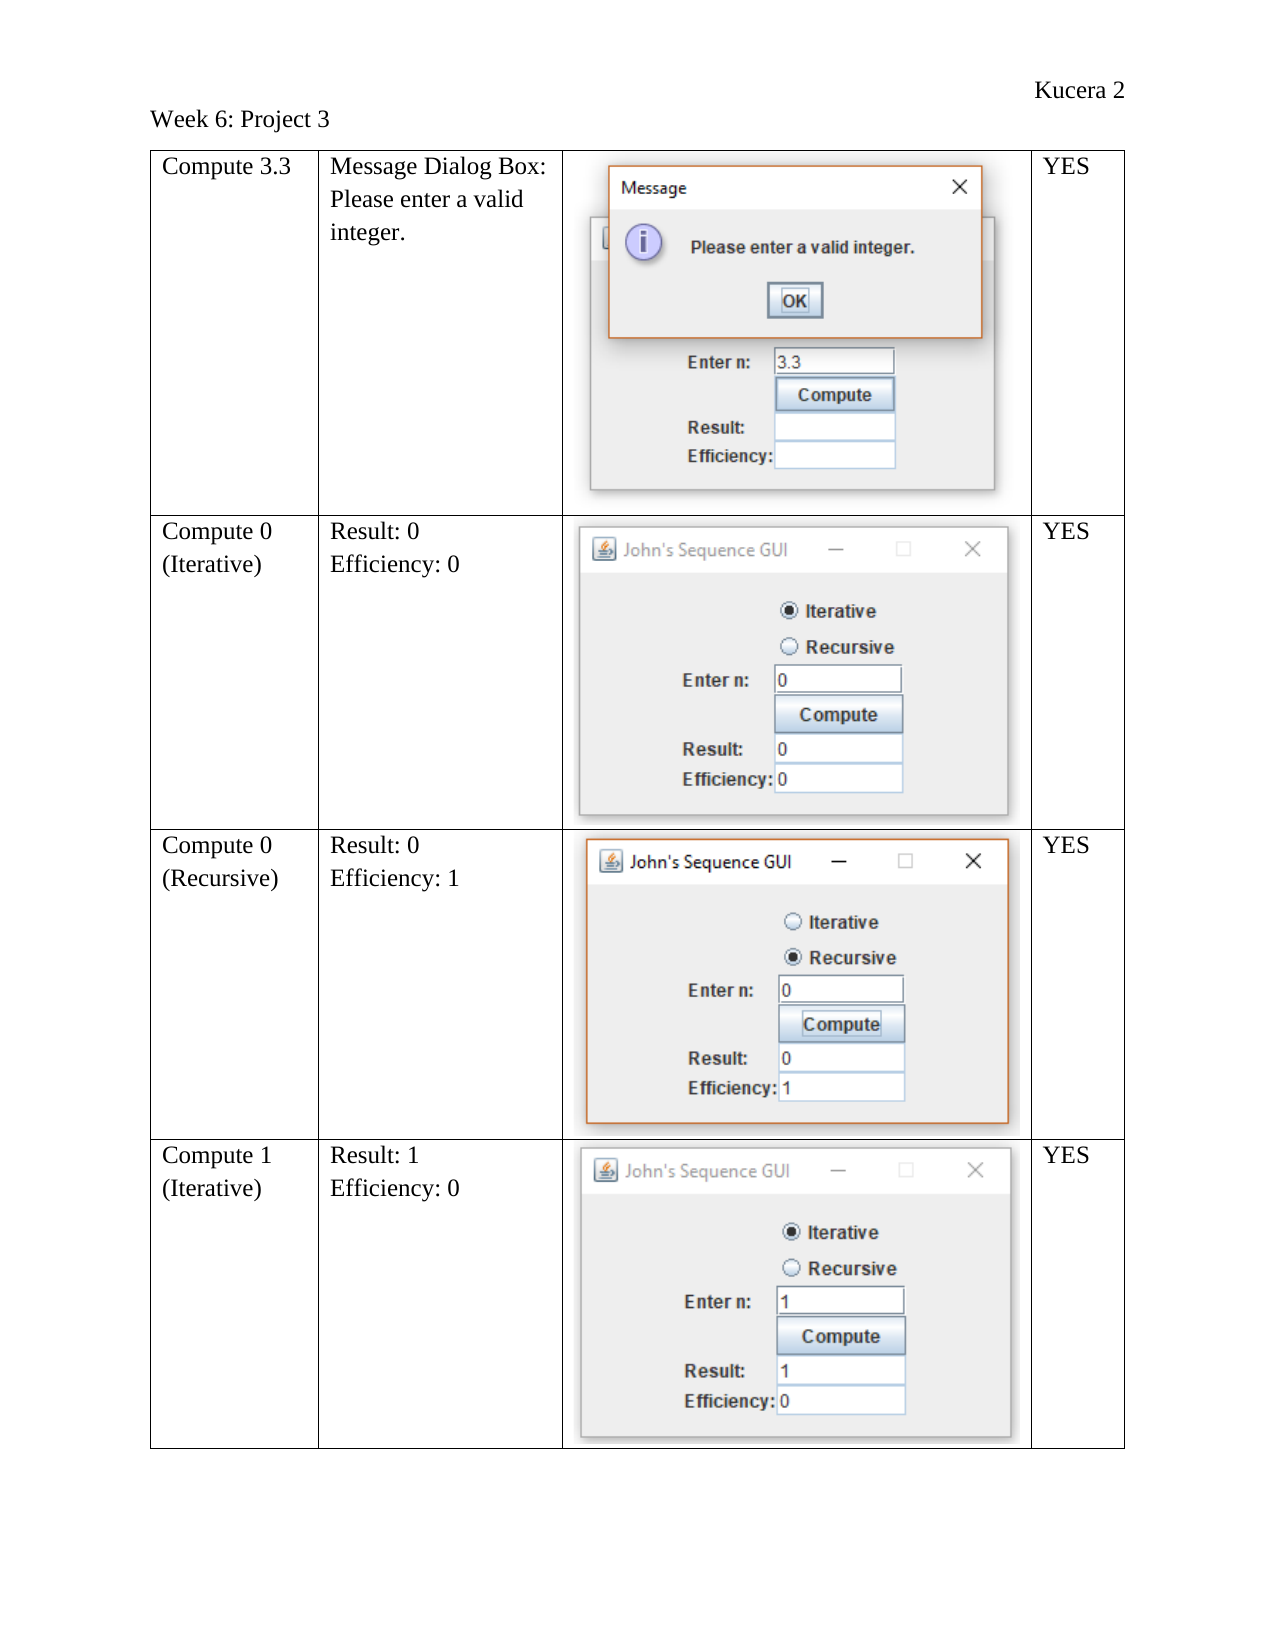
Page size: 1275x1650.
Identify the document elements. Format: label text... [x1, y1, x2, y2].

table_cell [563, 830, 1031, 1139]
table_cell [563, 516, 1031, 829]
picture [573, 1140, 1020, 1444]
table_cell YES [1032, 830, 1124, 1139]
table_cell Result: 0 Efficiency: 1 [319, 830, 562, 1139]
table_cell YES [1032, 151, 1124, 515]
table_cell YES [1032, 1140, 1124, 1448]
table_cell [563, 151, 1031, 515]
table_cell [563, 1140, 1031, 1448]
table_cell Compute 0 (Iterative) [151, 516, 318, 829]
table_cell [319, 151, 562, 515]
table_cell Result: 1 Efficiency: 0 [319, 1140, 562, 1448]
table_cell Result: 0 Efficiency: 0 [319, 516, 562, 829]
table_cell Compute 3.3 [151, 151, 318, 515]
picture [573, 830, 1020, 1136]
picture [573, 516, 1020, 825]
table_cell Compute 0 (Recursive) [151, 830, 318, 1139]
picture [573, 151, 1020, 512]
table_cell YES [1032, 516, 1124, 829]
table_cell Compute 1 (Iterative) [151, 1140, 318, 1448]
